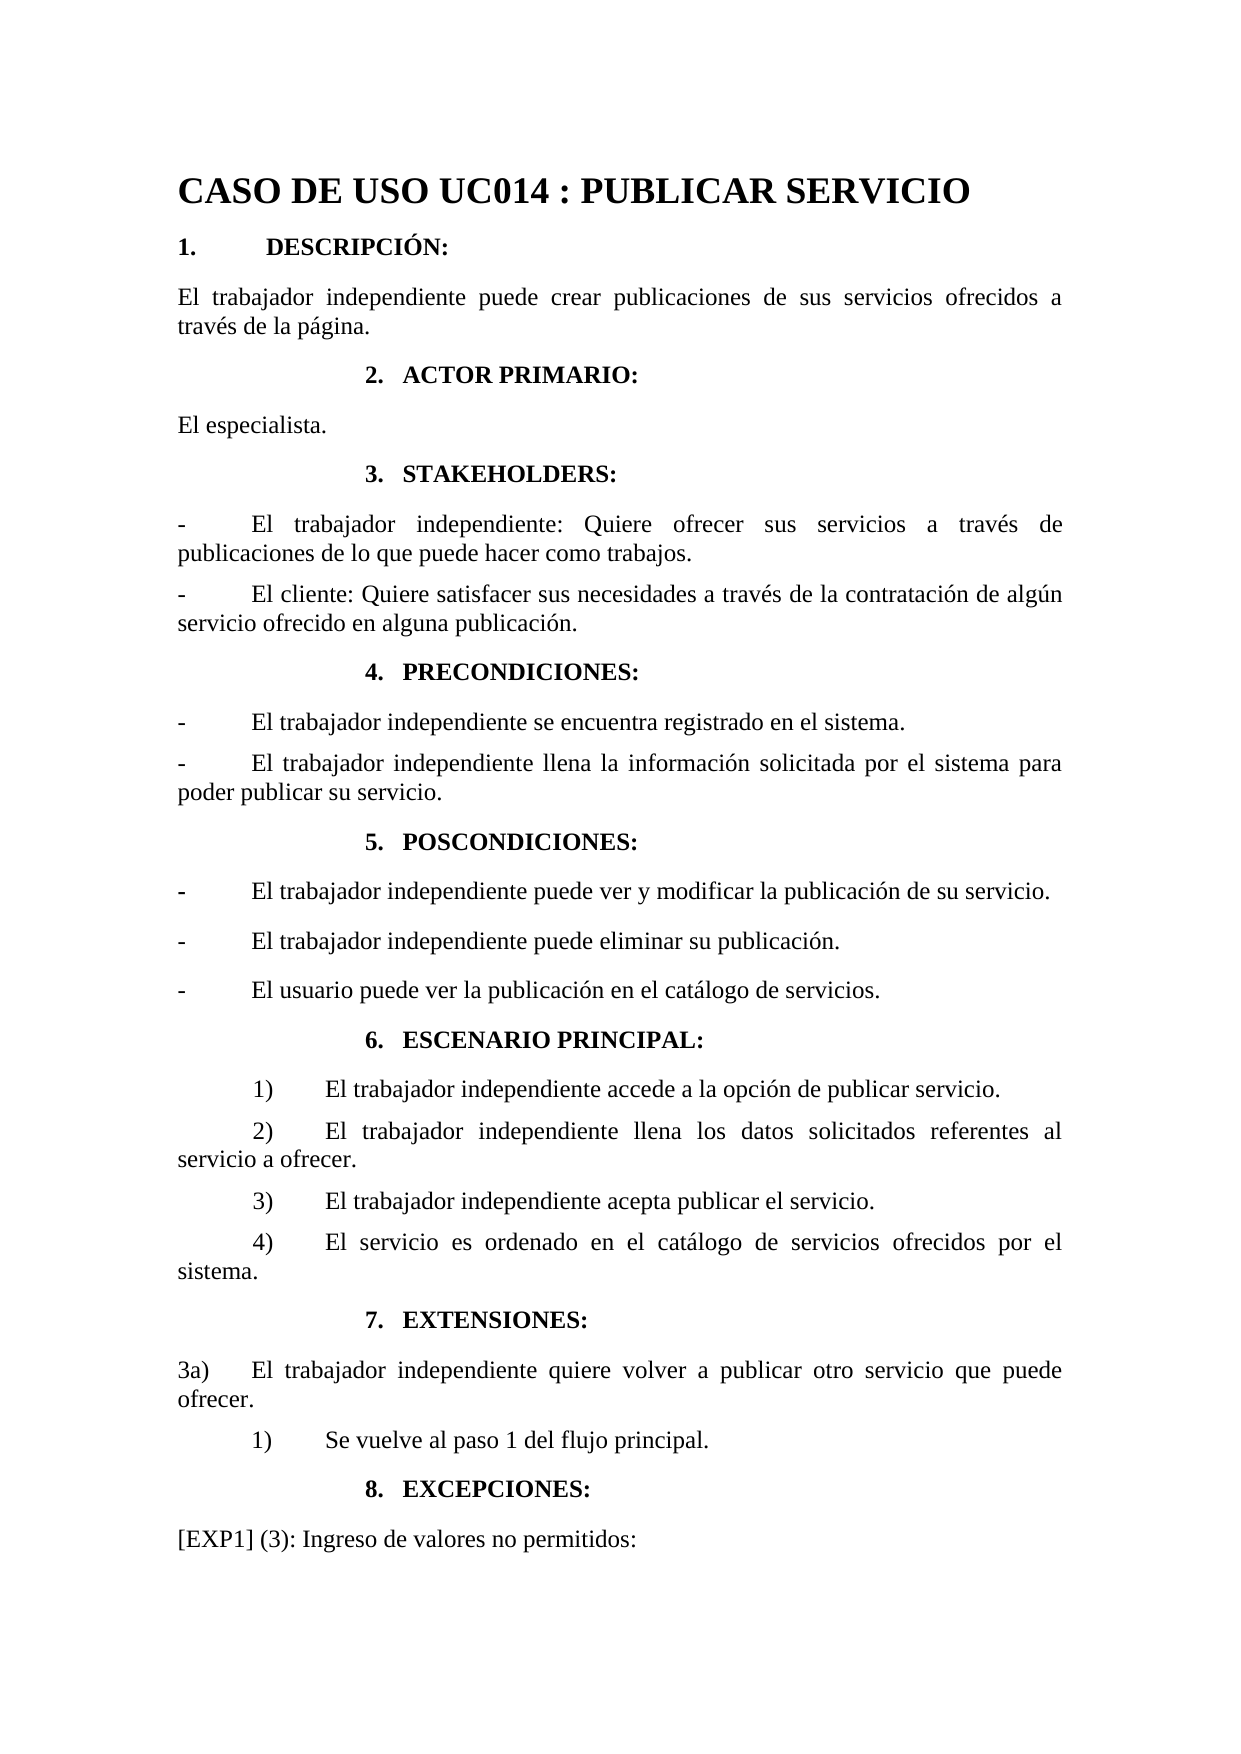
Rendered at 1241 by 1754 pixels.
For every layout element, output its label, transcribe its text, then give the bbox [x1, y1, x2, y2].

text - El trabajador independiente puede eliminar su publicación. [177, 926, 1063, 954]
text 3) El trabajador independiente acepta publicar el servicio. [177, 1186, 1063, 1214]
text - El trabajador independiente llena la información solicitada por el sistema para poder publicar su servicio. [177, 748, 1063, 806]
text 4) El servicio es ordenado en el catálogo de servicios ofrecidos por el sistema. [177, 1227, 1063, 1284]
text 2) El trabajador independiente llena los datos solicitados referentes al servicio a ofrecer. [177, 1116, 1063, 1173]
text 3a) El trabajador independiente quiere volver a publicar otro servicio que puede ofrecer. [177, 1355, 1063, 1412]
text El trabajador independiente puede crear publicaciones de sus servicios ofrecidos a través de la página. [177, 282, 1063, 339]
text 1) El trabajador independiente accede a la opción de publicar servicio. [177, 1074, 1063, 1103]
text El especialista. [177, 410, 1063, 439]
text [EXP1] (3): Ingreso de valores no permitidos: [177, 1524, 1063, 1553]
text CASO DE USO UC014 : PUBLICAR SERVICIO [177, 168, 1063, 212]
list ESCENARIO PRINCIPAL: [365, 1025, 1063, 1054]
text - El trabajador independiente se encuentra registrado en el sistema. [177, 707, 1063, 736]
list POSCONDICIONES: [365, 827, 1063, 855]
list ACTOR PRIMARIO: [365, 360, 1063, 389]
list PRECONDICIONES: [365, 657, 1063, 686]
list EXTENSIONES: [365, 1305, 1063, 1334]
text - El cliente: Quiere satisfacer sus necesidades a través de la contratación de algún servicio ofrecido en alguna publicación. [177, 579, 1063, 637]
list STAKEHOLDERS: [365, 459, 1063, 488]
text - El trabajador independiente puede ver y modificar la publicación de su servicio. [177, 876, 1063, 905]
text 1) Se vuelve al paso 1 del flujo principal. [177, 1425, 1063, 1454]
list EXCEPCIONES: [365, 1474, 1063, 1503]
text - El usuario puede ver la publicación en el catálogo de servicios. [177, 975, 1063, 1004]
text - El trabajador independiente: Quiere ofrecer sus servicios a través de publicaciones de lo que puede hacer como trabajos. [177, 509, 1063, 567]
list DESCRIPCIÓN: [177, 232, 1063, 261]
